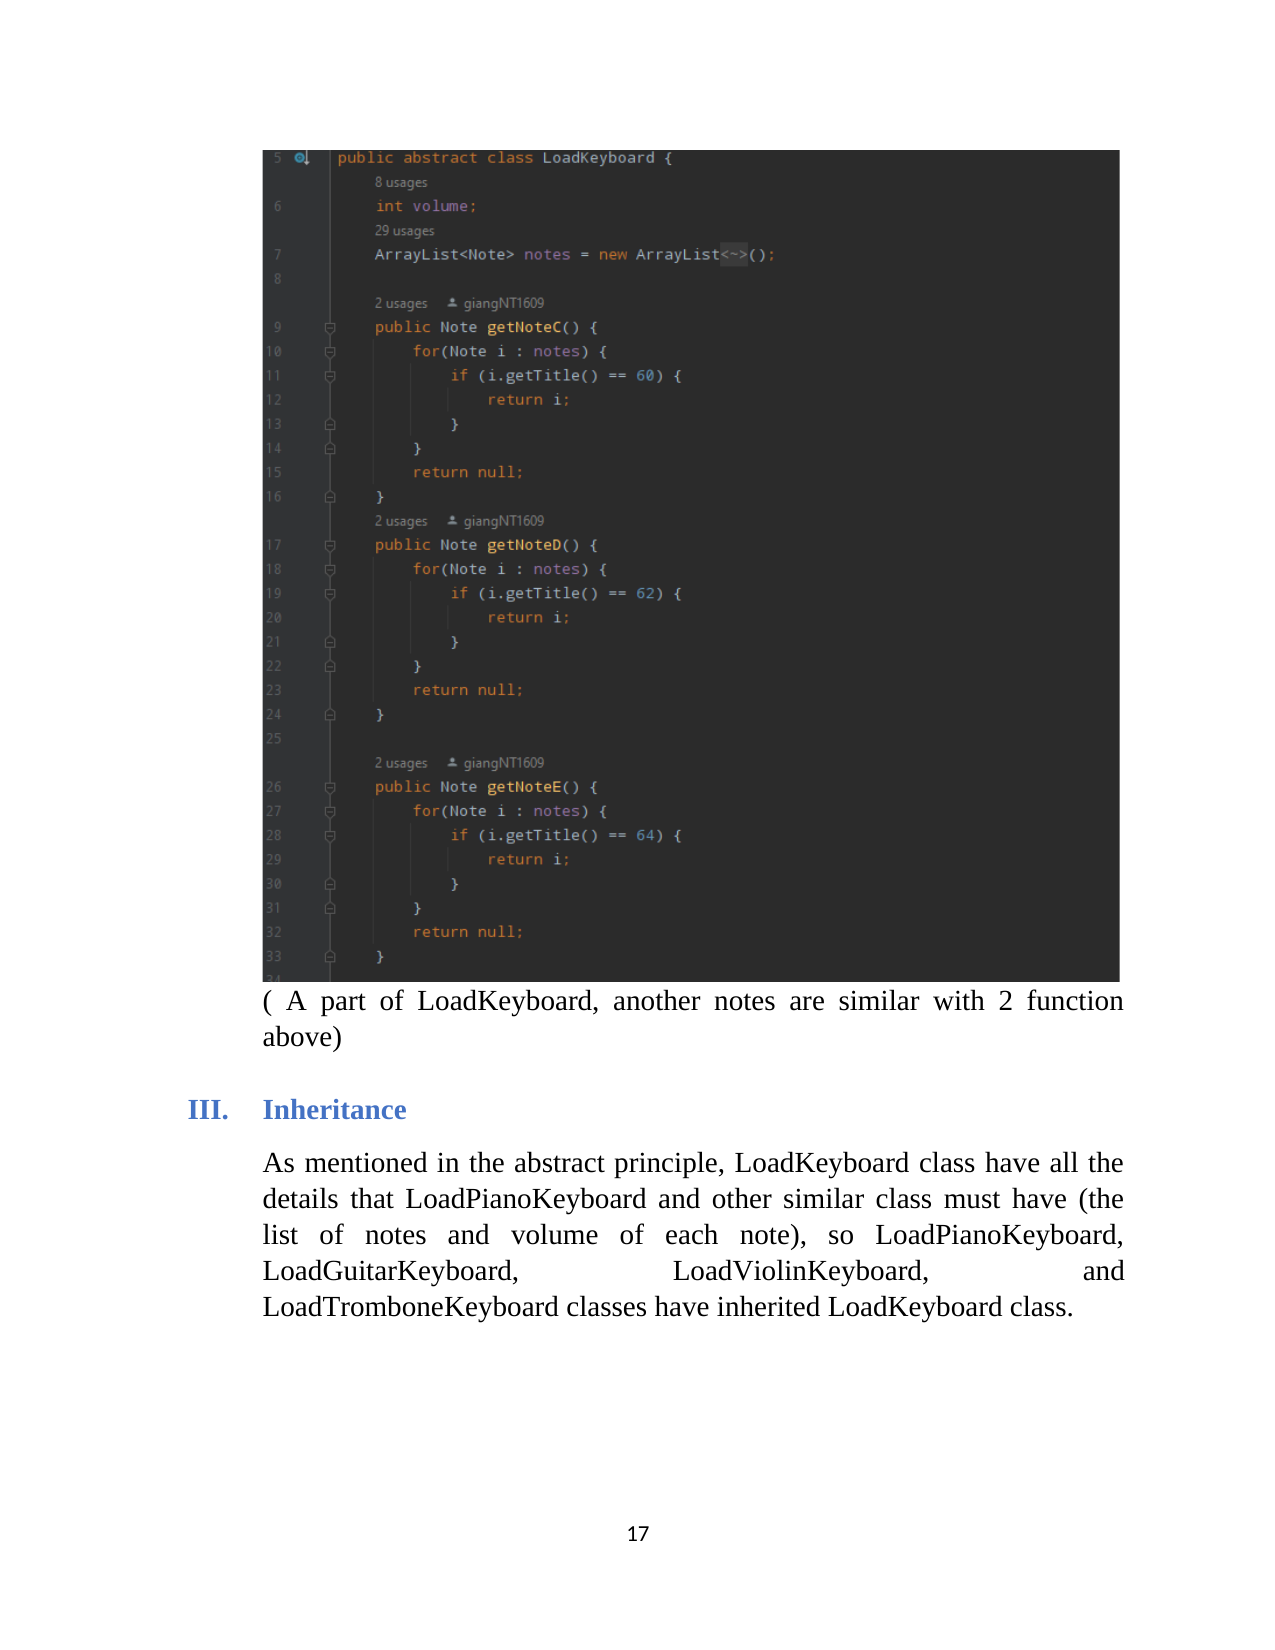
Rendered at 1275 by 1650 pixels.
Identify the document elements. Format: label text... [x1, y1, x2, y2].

list ( A part of LoadKeyboard, another notes are similar with 2 function above) [262, 983, 1125, 1053]
list Inheritance [187, 1092, 1125, 1125]
picture [262, 150, 1120, 982]
text As mentioned in the abstract principle, LoadKeyboard class have all the details that LoadPianoKeyboard and other similar class must have (the list of notes and volume of each note), so LoadPianoKeyboard, LoadGuitarKeyboard, LoadViolinKeyboard, and LoadTromboneKeyboard classes have inherited LoadKeyboard class. [262, 1145, 1125, 1323]
